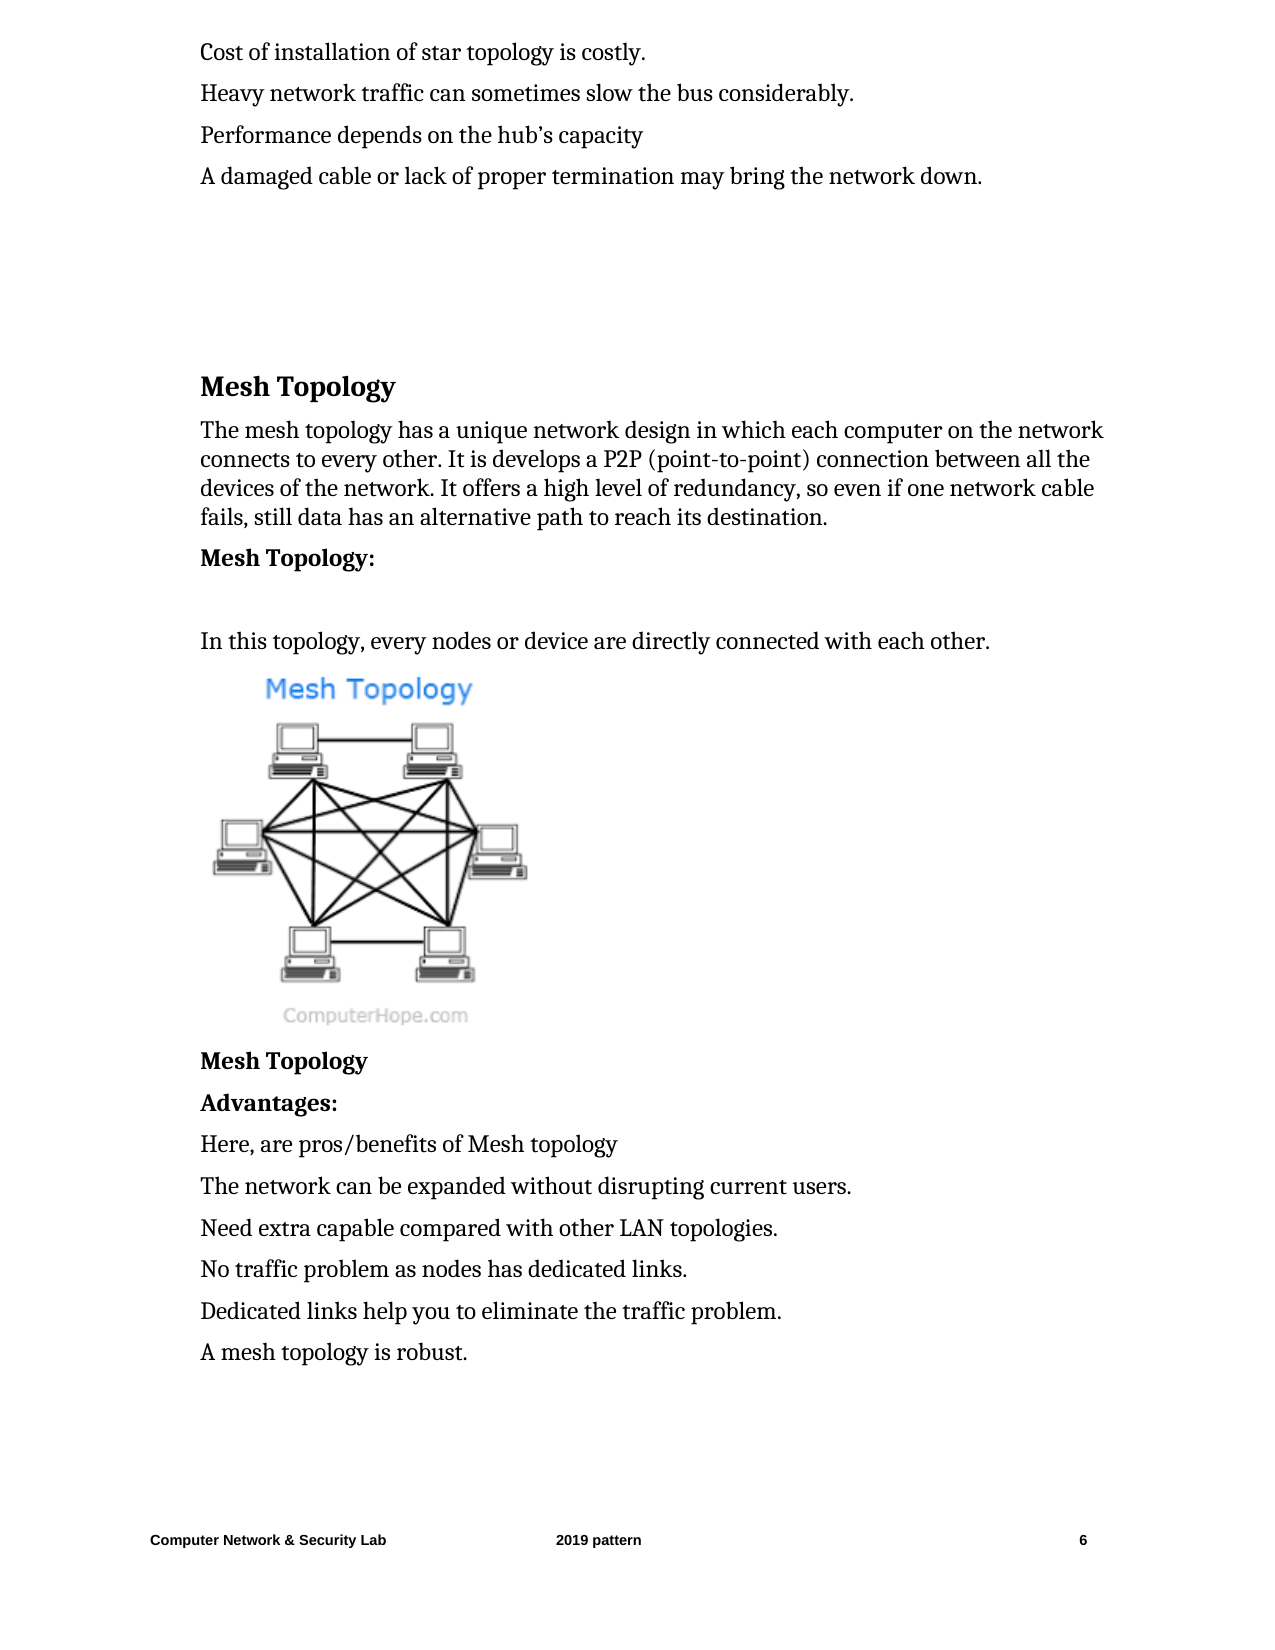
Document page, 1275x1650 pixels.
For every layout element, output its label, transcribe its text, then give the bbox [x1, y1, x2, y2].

text Cost of installation of star topology is costly. [200, 37, 1131, 66]
text Here, are pros/benefits of Mesh topology [200, 1130, 1131, 1159]
text The network can be expanded without disrupting current users. [200, 1172, 1131, 1201]
text No traffic problem as nodes has dedicated links. [200, 1255, 1131, 1284]
text In this topology, every nodes or device are directly connected with each other. [200, 627, 1131, 656]
text Performance depends on the hub’s capacity [200, 121, 1131, 149]
text Mesh Topology: [200, 544, 1131, 573]
text Mesh Topology [200, 370, 1131, 403]
text Heavy network traffic can sometimes slow the bus considerably. [200, 79, 1131, 108]
text Need extra capable compared with other LAN topologies. [200, 1213, 1131, 1242]
text A damaged cable or lack of proper termination may bring the network down. [200, 162, 1131, 191]
text The mesh topology has a unique network design in which each computer on the network connects to every other. It is develops a P2P (point-to-point) connection between all the devices of the network. It offers a high level of redundancy, so even if one network cable fails, still data has an alternative path to reach its destination. [200, 416, 1131, 531]
text Advantages: [200, 1089, 1131, 1118]
text Mesh Topology [200, 1047, 1131, 1076]
picture [200, 668, 537, 1035]
text Dedicated links help you to eliminate the traffic problem. [200, 1297, 1131, 1325]
text A mesh topology is robust. [200, 1338, 1131, 1367]
